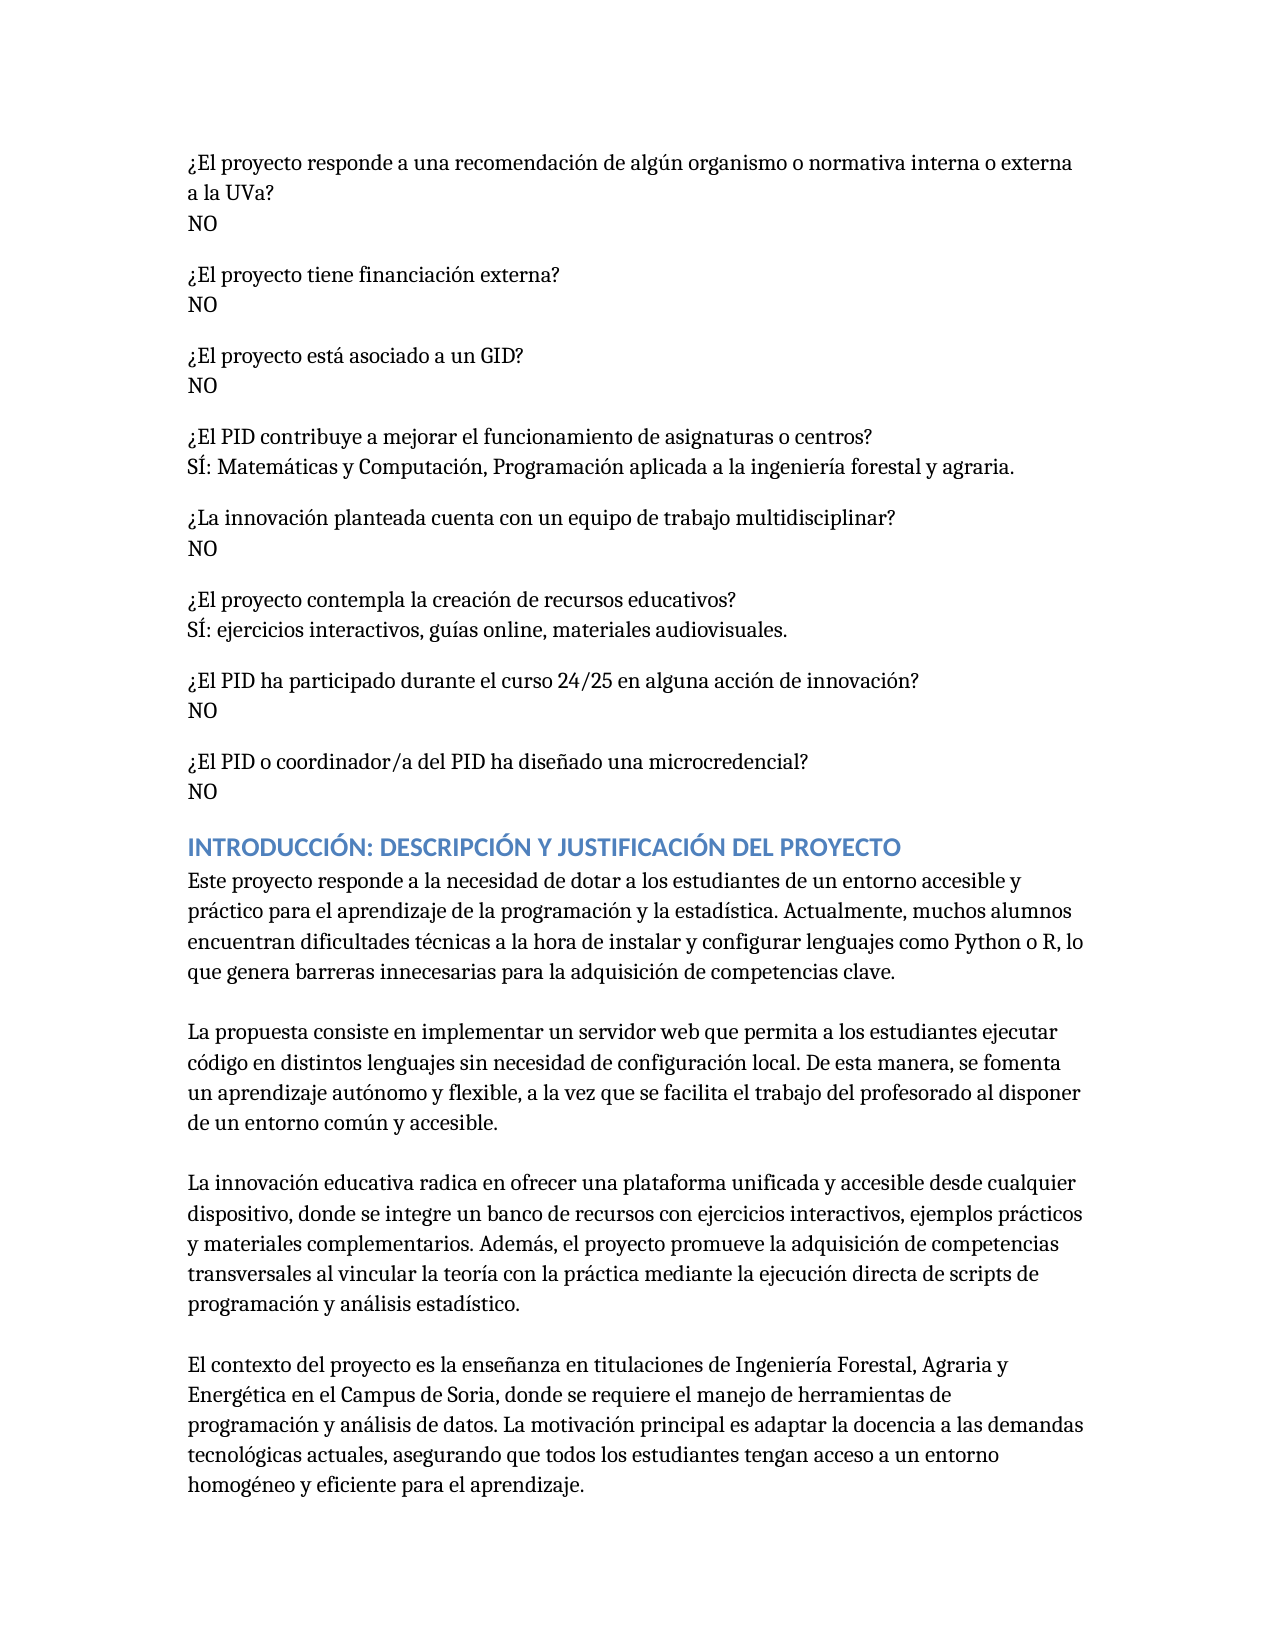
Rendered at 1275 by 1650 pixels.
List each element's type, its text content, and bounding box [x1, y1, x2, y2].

text ¿La innovación planteada cuenta con un equipo de trabajo multidisciplinar? NO [187, 505, 1087, 562]
text ¿El proyecto responde a una recomendación de algún organismo o normativa interna o externa a la UVa? NO [187, 150, 1087, 237]
text ¿El proyecto está asociado a un GID? NO [187, 343, 1087, 399]
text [187, 868, 1087, 1499]
text ¿El proyecto contempla la creación de recursos educativos? SÍ: ejercicios interactivos, guías online, materiales audiovisuales. [187, 586, 1087, 643]
text ¿El PID o coordinador/a del PID ha diseñado una microcredencial? NO [187, 749, 1087, 806]
subtitle INTRODUCCIÓN: DESCRIPCIÓN Y JUSTIFICACIÓN DEL PROYECTO [187, 830, 1087, 863]
text ¿El PID ha participado durante el curso 24/25 en alguna acción de innovación? NO [187, 668, 1087, 724]
text ¿El PID contribuye a mejorar el funcionamiento de asignaturas o centros? SÍ: Matemáticas y Computación, Programación aplicada a la ingeniería forestal y agraria. [187, 424, 1087, 481]
text ¿El proyecto tiene financiación externa? NO [187, 261, 1087, 318]
